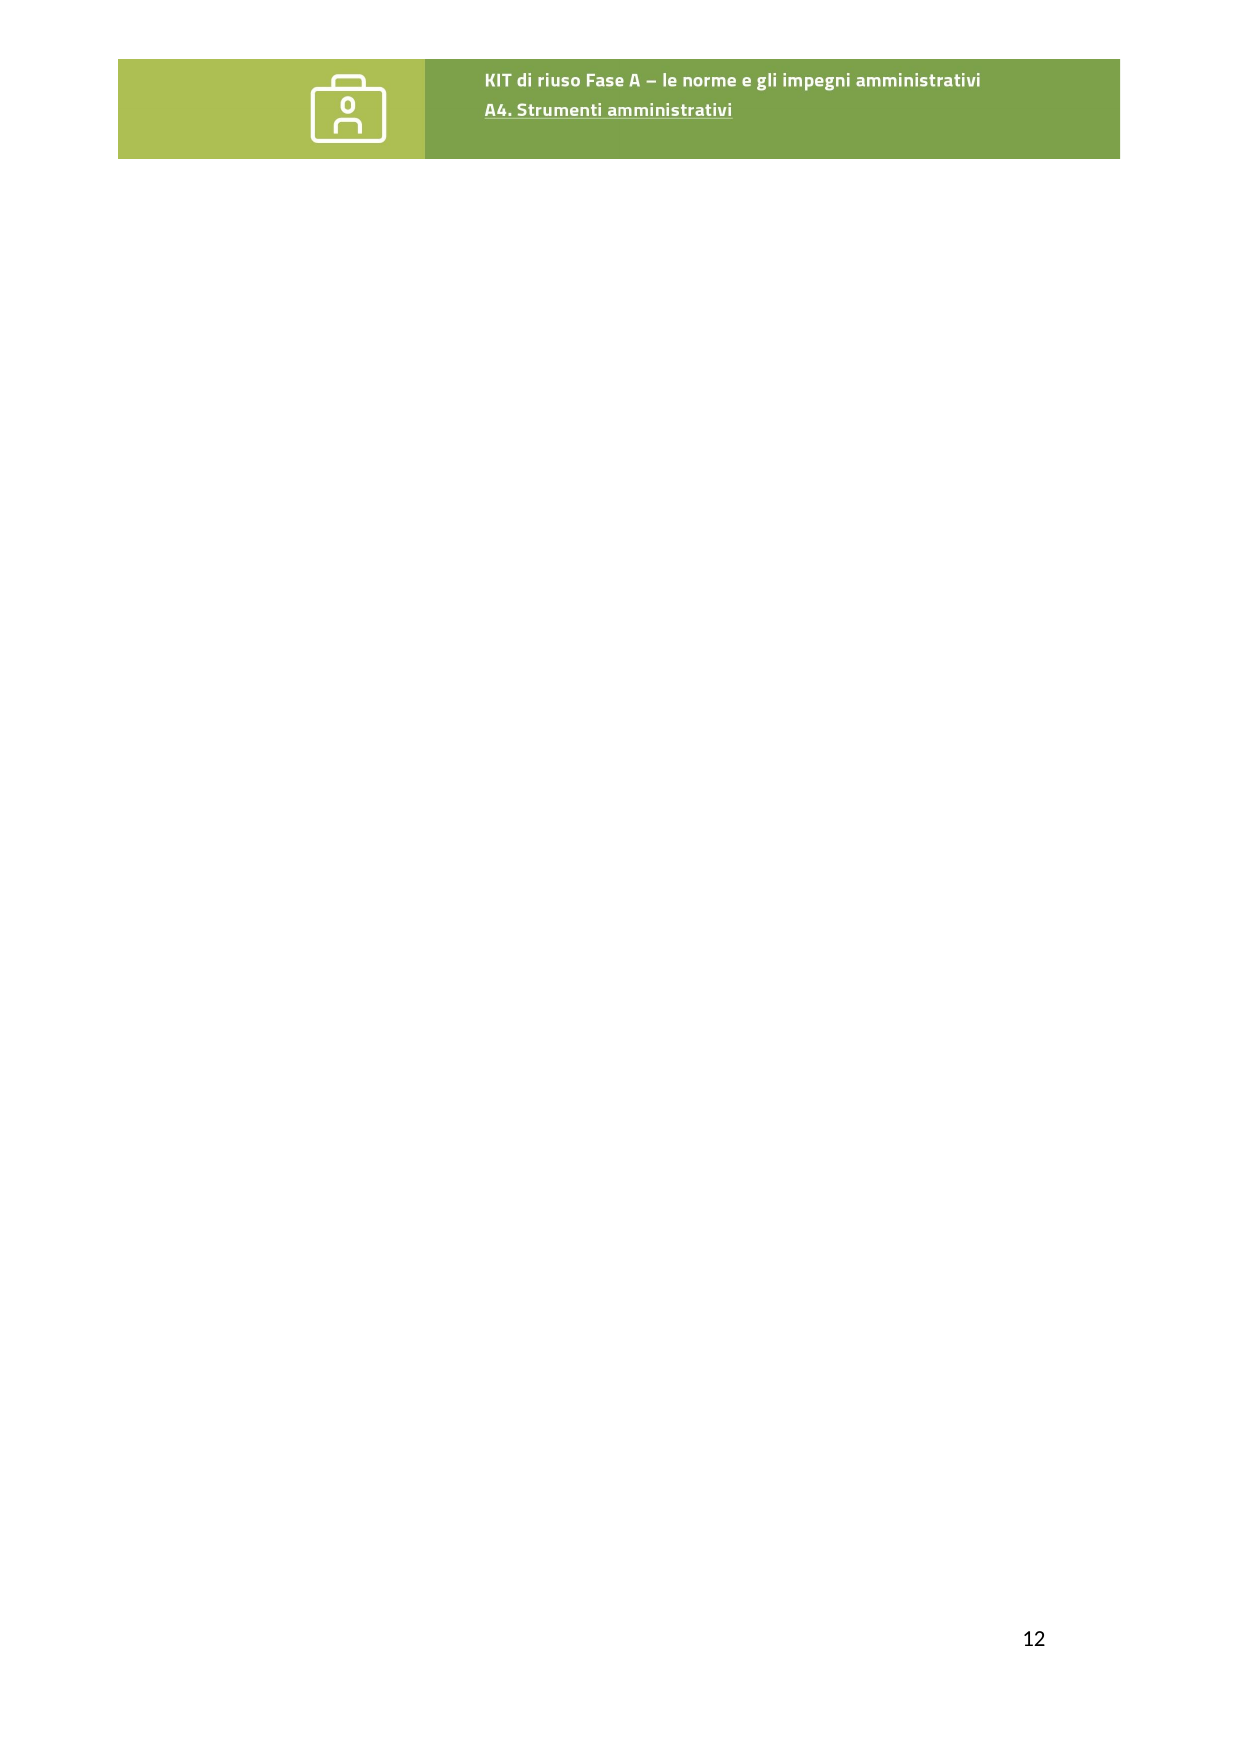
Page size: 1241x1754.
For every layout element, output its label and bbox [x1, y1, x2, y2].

picture [118, 59, 1121, 159]
